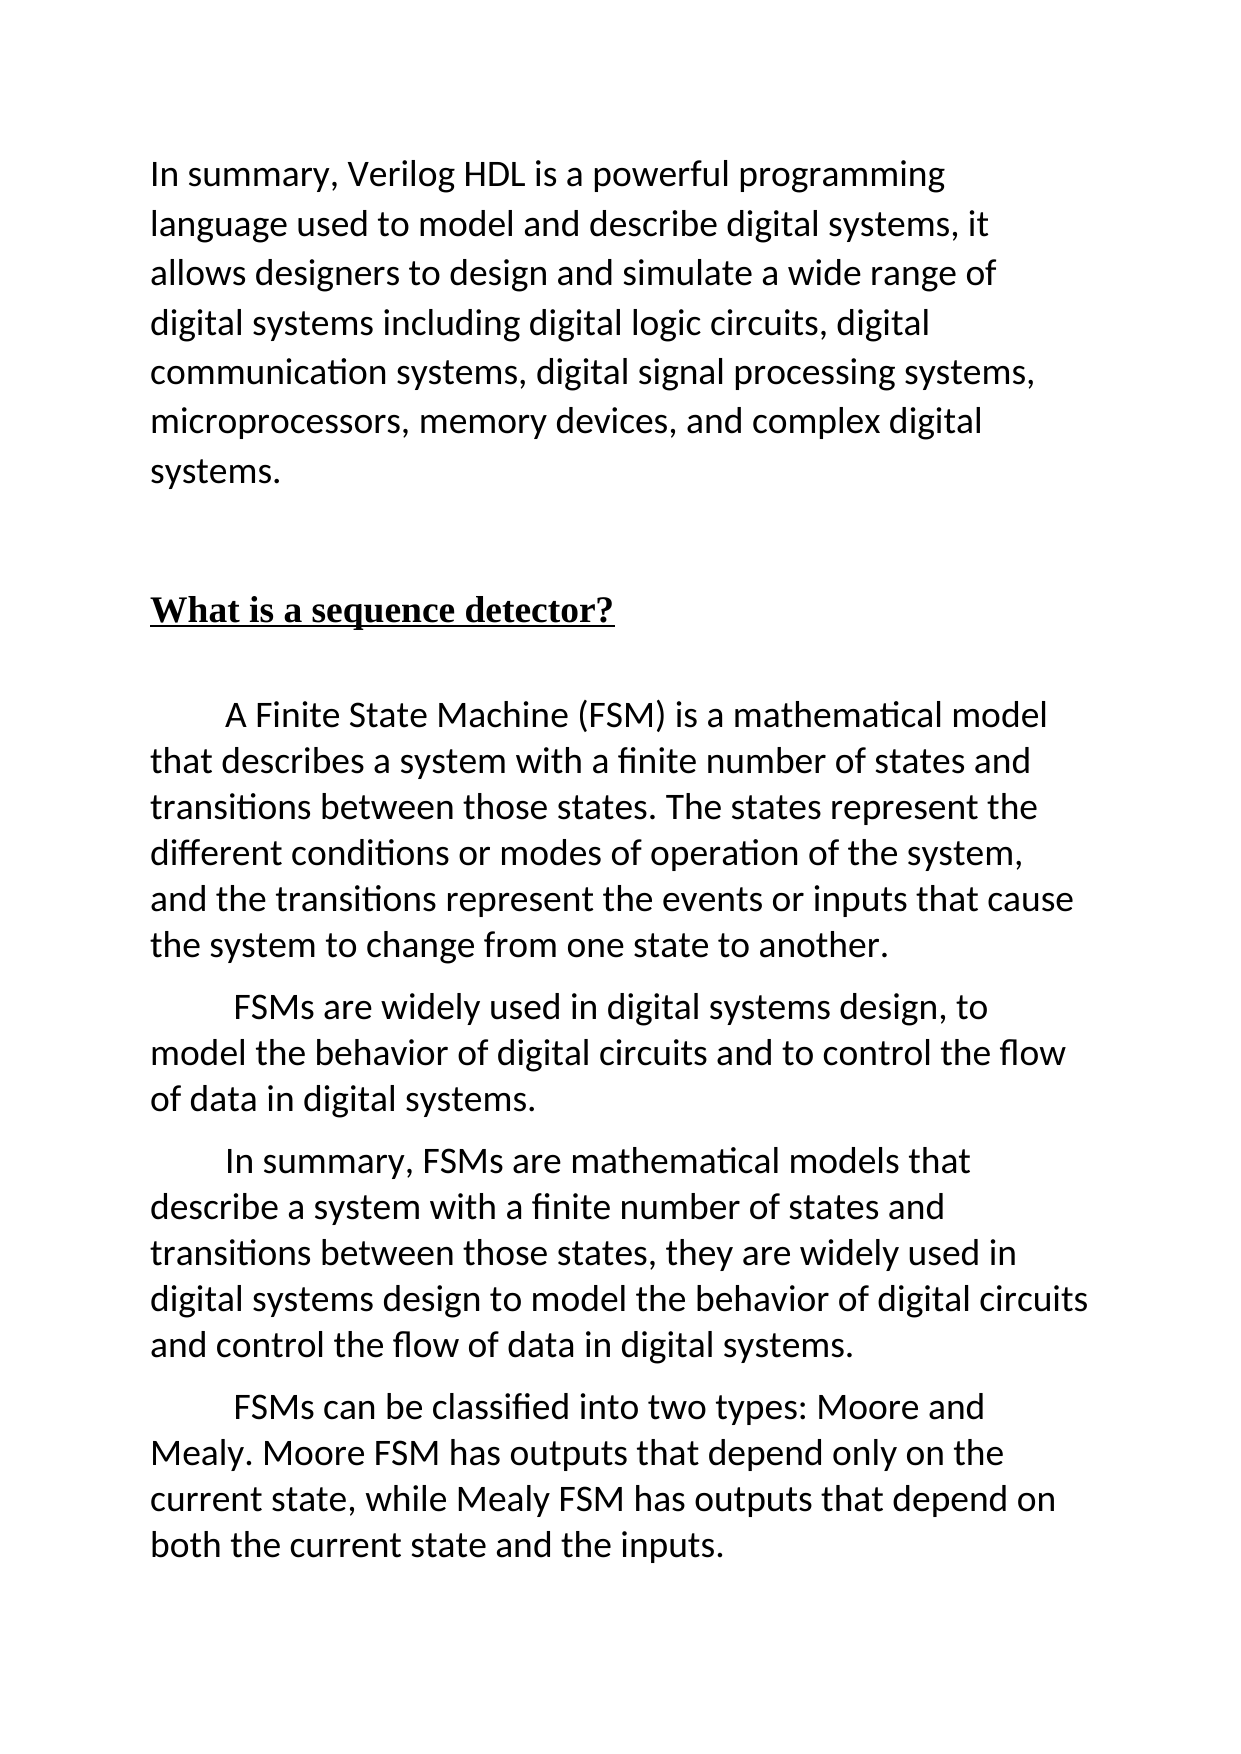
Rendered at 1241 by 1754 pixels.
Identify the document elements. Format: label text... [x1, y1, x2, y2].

text FSMs can be classified into two types: Moore and Mealy. Moore FSM has outputs that depend only on the current state, while Mealy FSM has outputs that depend on both the current state and the inputs. [150, 1383, 1090, 1566]
text A Finite State Machine (FSM) is a mathematical model that describes a system with a finite number of states and transitions between those states. The states represent the different conditions or modes of operation of the system, and the transitions represent the events or inputs that cause the system to change from one state to another. [150, 691, 1090, 966]
subtitle What is a sequence detector? [150, 587, 1090, 631]
text In summary, Verilog HDL is a powerful programming language used to model and describe digital systems, it allows designers to design and simulate a wide range of digital systems including digital logic circuits, digital communication systems, digital signal processing systems, microprocessors, memory devices, and complex digital systems. [150, 150, 1090, 493]
text In summary, FSMs are mathematical models that describe a system with a finite number of states and transitions between those states, they are widely used in digital systems design to model the behavior of digital circuits and control the flow of data in digital systems. [150, 1137, 1090, 1366]
text FSMs are widely used in digital systems design, to model the behavior of digital circuits and to control the flow of data in digital systems. [150, 983, 1090, 1121]
